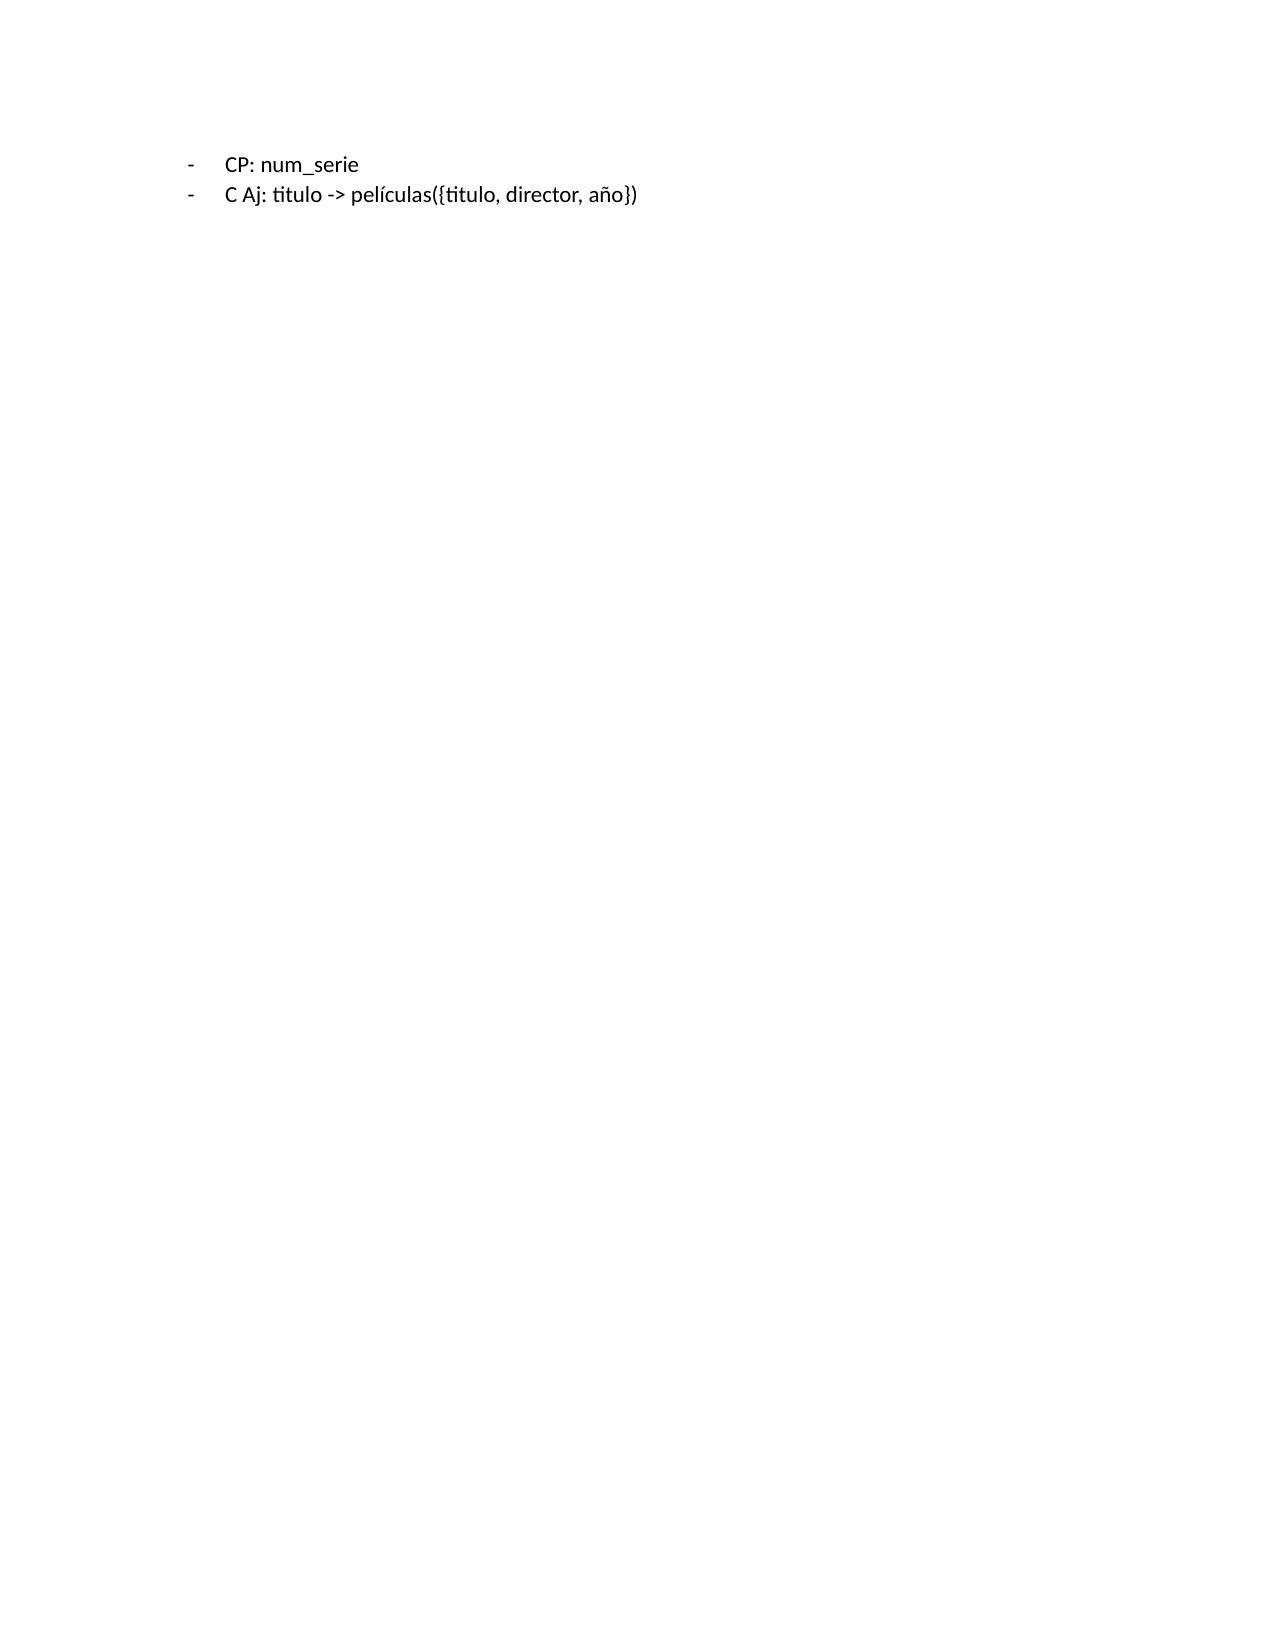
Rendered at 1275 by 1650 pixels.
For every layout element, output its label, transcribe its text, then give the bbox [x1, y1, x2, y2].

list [187, 180, 1125, 208]
list CP: num_serie [187, 150, 1125, 178]
